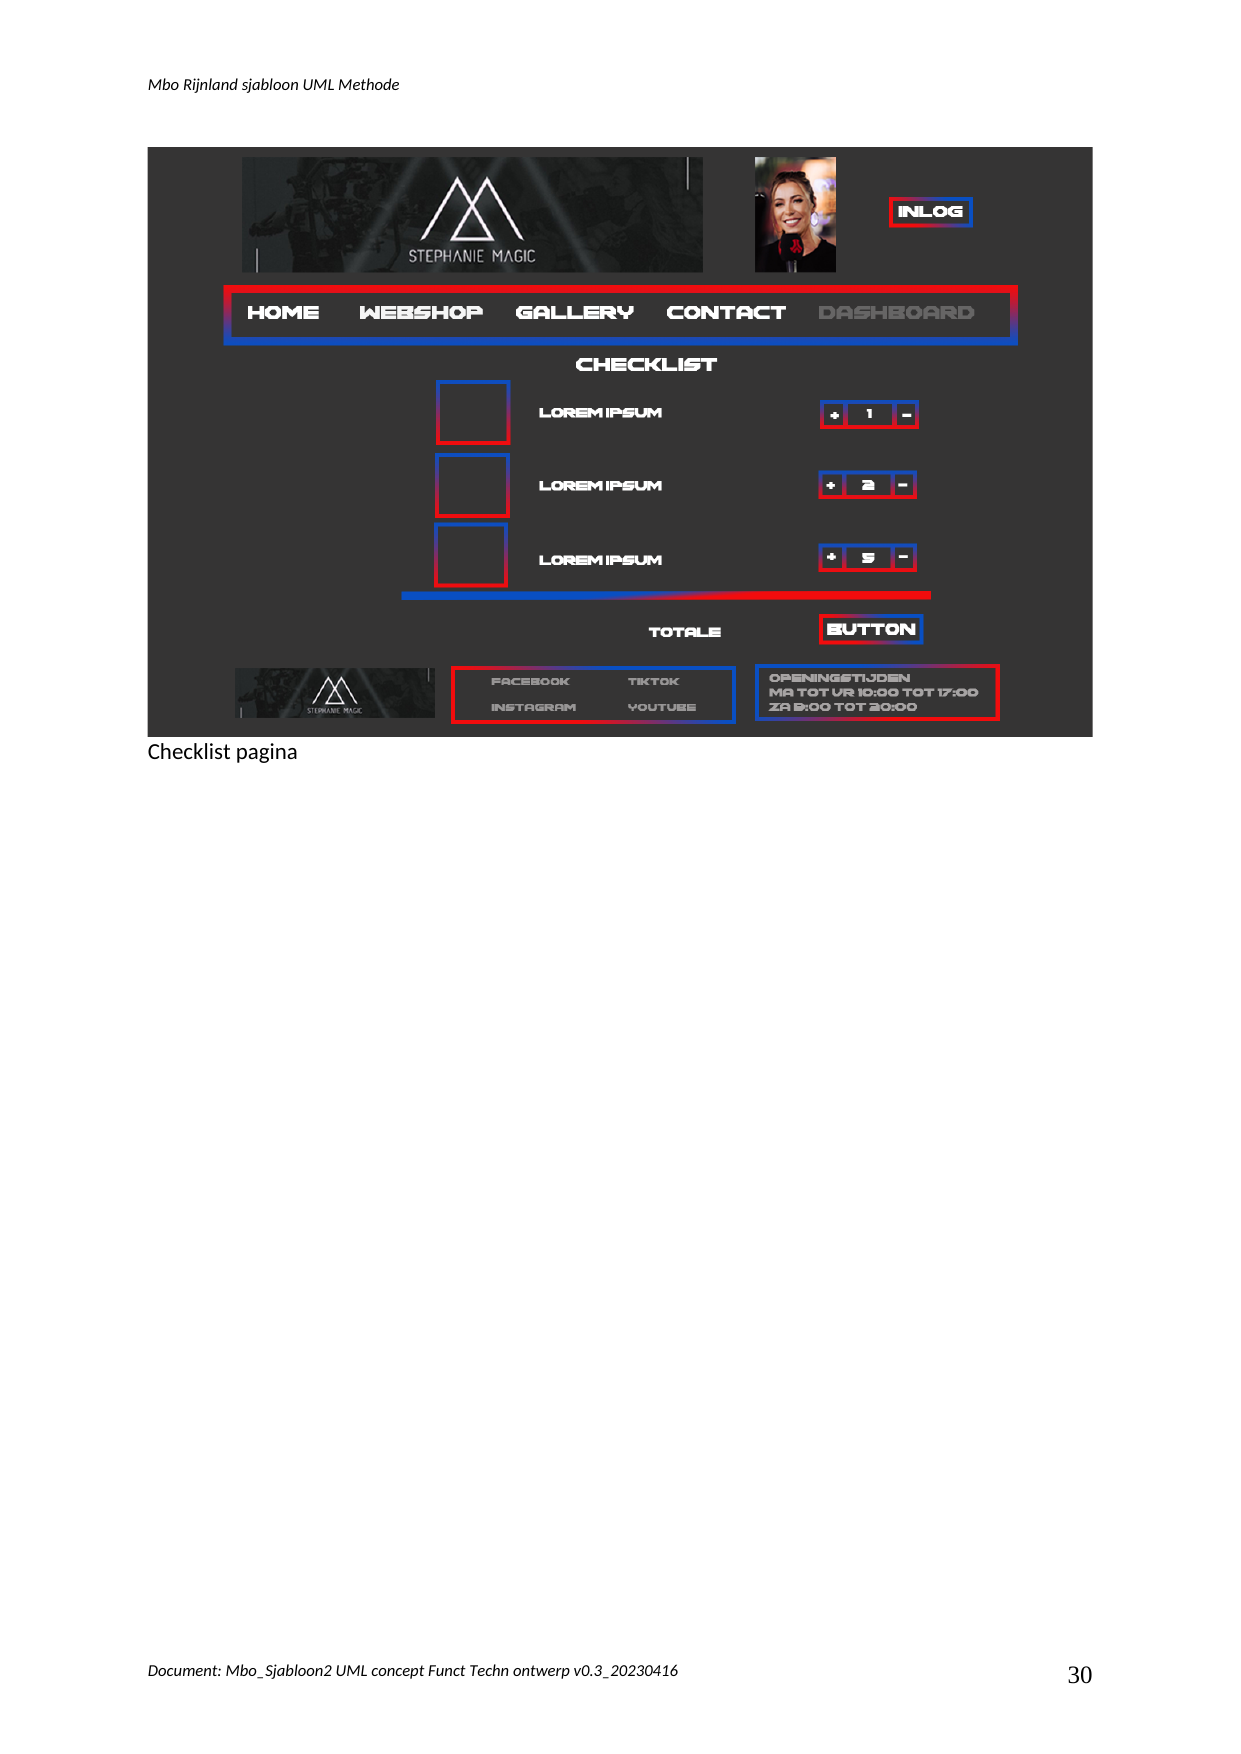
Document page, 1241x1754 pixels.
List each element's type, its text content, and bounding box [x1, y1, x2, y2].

text Checklist pagina [148, 737, 1093, 765]
picture [147, 147, 1093, 737]
